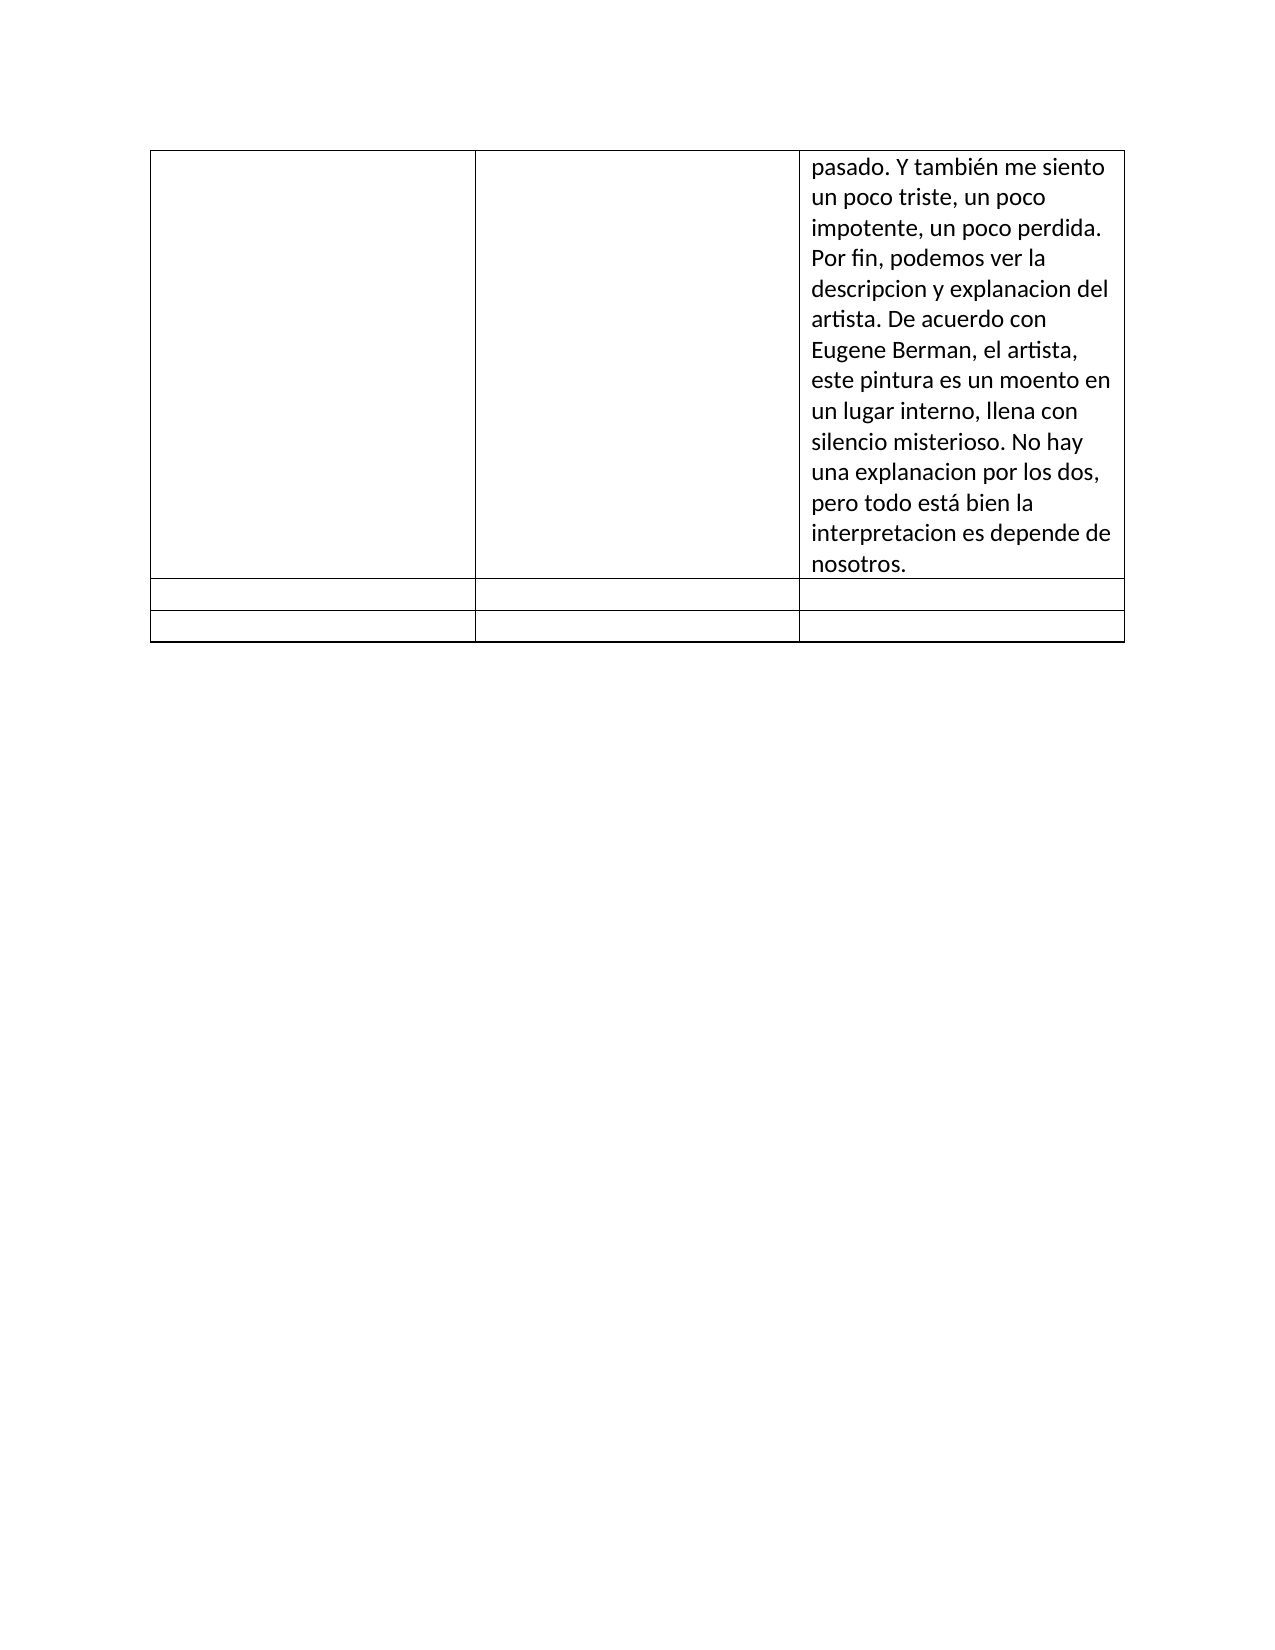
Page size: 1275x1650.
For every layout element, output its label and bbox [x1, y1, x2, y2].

table_cell [151, 611, 475, 641]
table_cell [476, 579, 799, 610]
table_cell [151, 579, 475, 610]
table_cell [476, 151, 799, 578]
table_cell [476, 611, 799, 641]
table_cell [800, 611, 1124, 641]
table_cell [800, 579, 1124, 610]
table_cell [151, 151, 475, 578]
table_cell [800, 151, 1124, 578]
